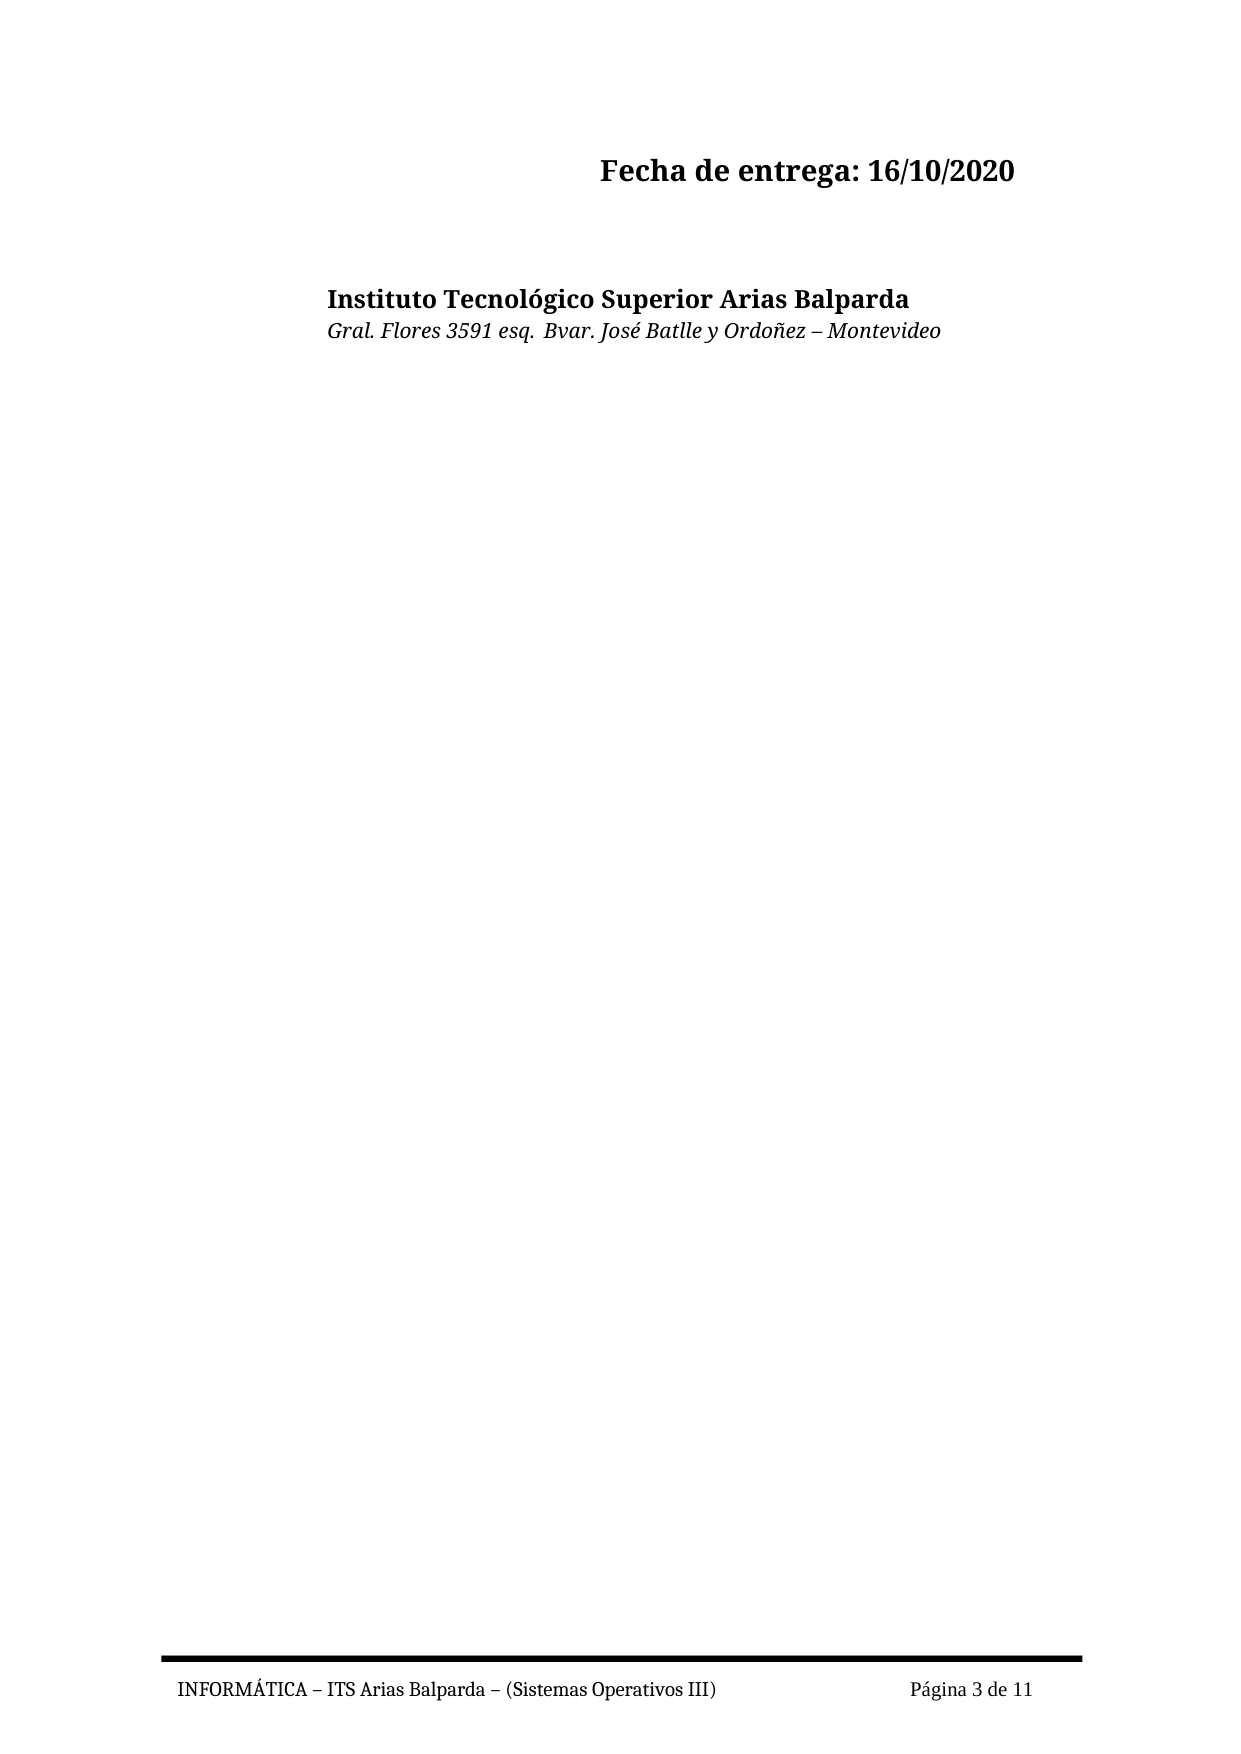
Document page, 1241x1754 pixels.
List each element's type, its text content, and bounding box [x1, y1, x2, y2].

text Fecha de entrega: 16/10/2020 [525, 150, 1094, 190]
text Instituto Tecnológico Superior Arias Balparda [252, 282, 1094, 316]
picture [161, 1655, 1083, 1662]
text Gral. Flores 3591 esq. Bvar. José Batlle y Ordoñez – Montevideo [327, 316, 1094, 344]
